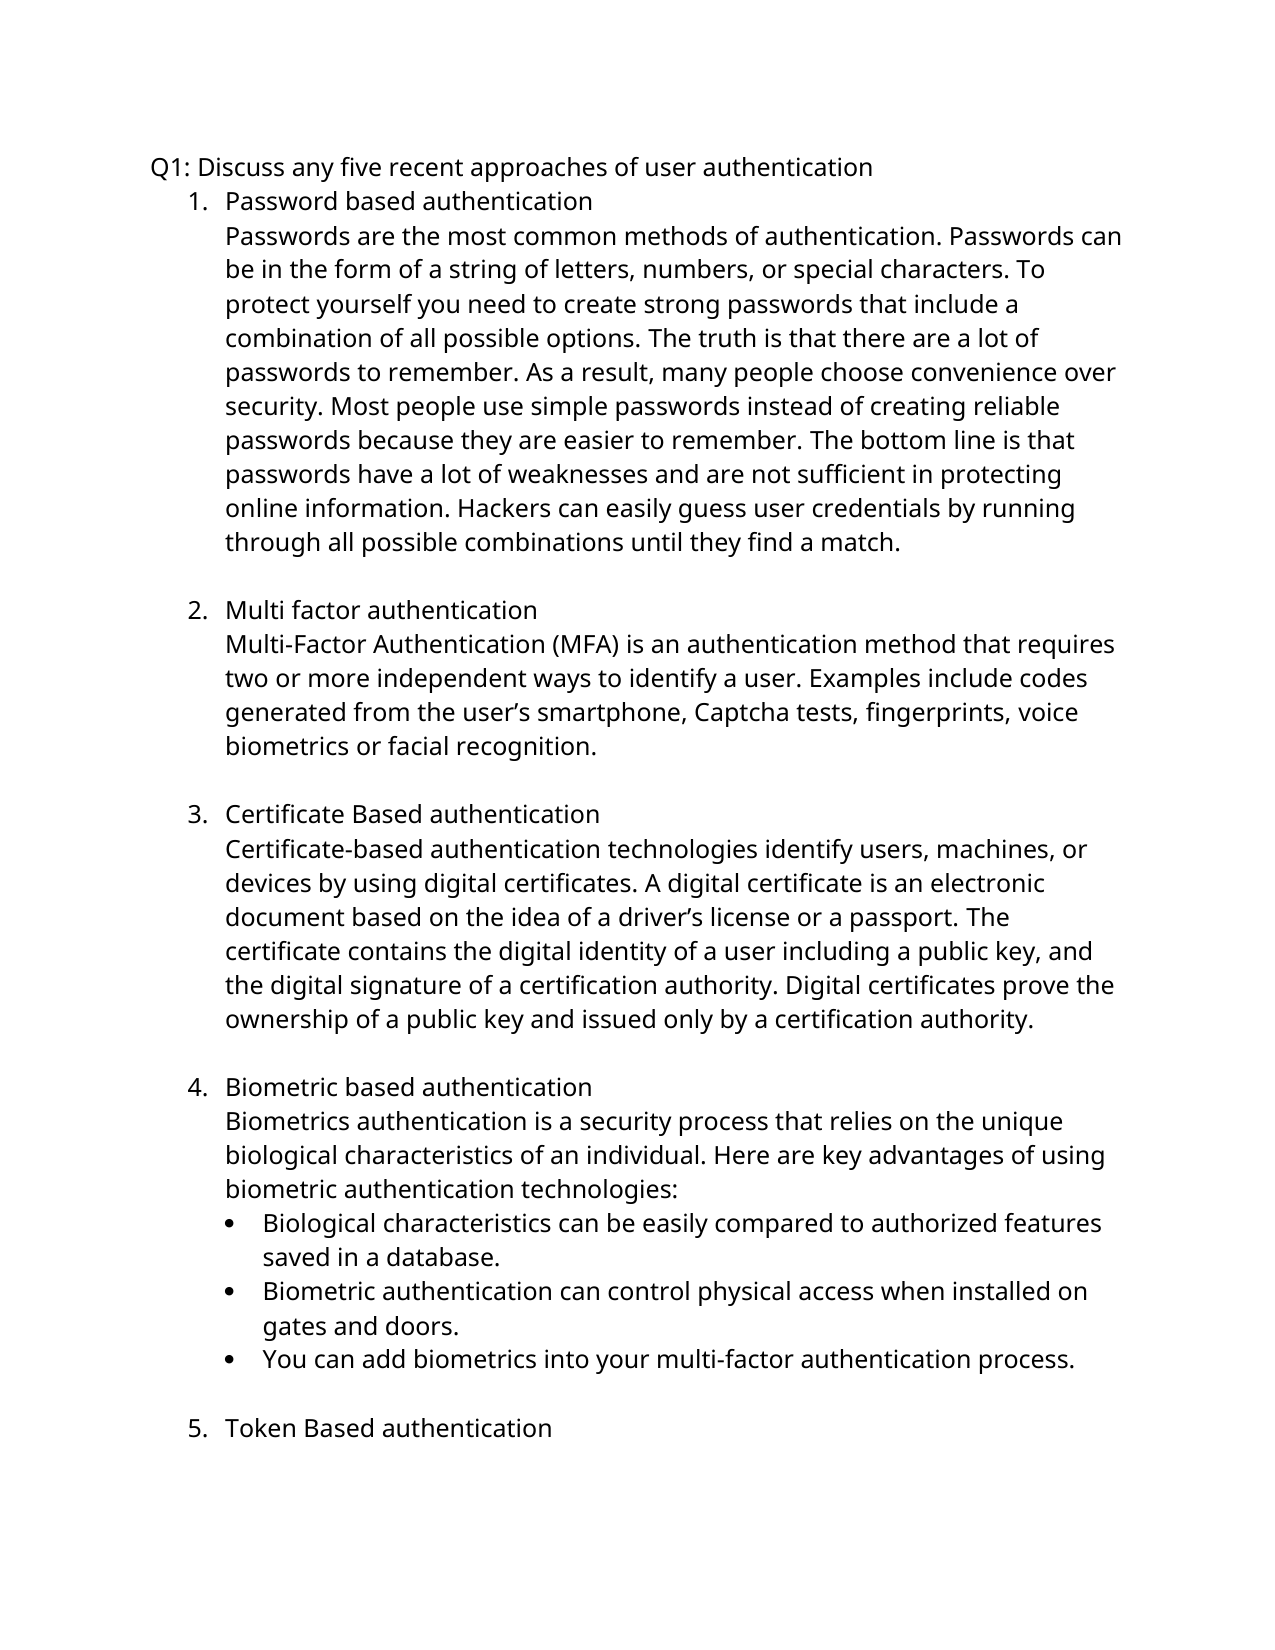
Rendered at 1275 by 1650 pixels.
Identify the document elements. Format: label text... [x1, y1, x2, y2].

list Biometric based authentication [187, 1070, 1125, 1104]
list Certificate-based authentication technologies identify users, machines, or devices by using digital certificates. A digital certificate is an electronic document based on the idea of a driver’s license or a passport. The certificate contains the digital identity of a user including a public key, and the digital signature of a certification authority. Digital certificates prove the ownership of a public key and issued only by a certification authority. [225, 831, 1125, 1036]
list Multi factor authentication [187, 593, 1125, 627]
text Q1: Discuss any five recent approaches of user authentication [150, 150, 1125, 184]
list Biometrics authentication is a security process that relies on the unique biological characteristics of an individual. Here are key advantages of using biometric authentication technologies: [225, 1104, 1125, 1206]
list Passwords are the most common methods of authentication. Passwords can be in the form of a string of letters, numbers, or special characters. To protect yourself you need to create strong passwords that include a combination of all possible options. The truth is that there are a lot of passwords to remember. As a result, many people choose convenience over security. Most people use simple passwords instead of creating reliable passwords because they are easier to remember. The bottom line is that passwords have a lot of weaknesses and are not sufficient in protecting online information. Hackers can easily guess user credentials by running through all possible combinations until they find a match. [225, 218, 1125, 559]
list Certificate Based authentication [187, 797, 1125, 831]
list Multi-Factor Authentication (MFA) is an authentication method that requires two or more independent ways to identify a user. Examples include codes generated from the user’s smartphone, Captcha tests, fingerprints, voice biometrics or facial recognition. [225, 627, 1125, 763]
list Biometric authentication can control physical access when installed on gates and doors. [225, 1274, 1125, 1342]
list Biological characteristics can be easily compared to authorized features saved in a database. [225, 1206, 1125, 1274]
list Password based authentication [187, 184, 1125, 218]
list You can add biometrics into your multi-factor authentication process. [225, 1342, 1125, 1376]
list Token Based authentication [187, 1410, 1125, 1444]
